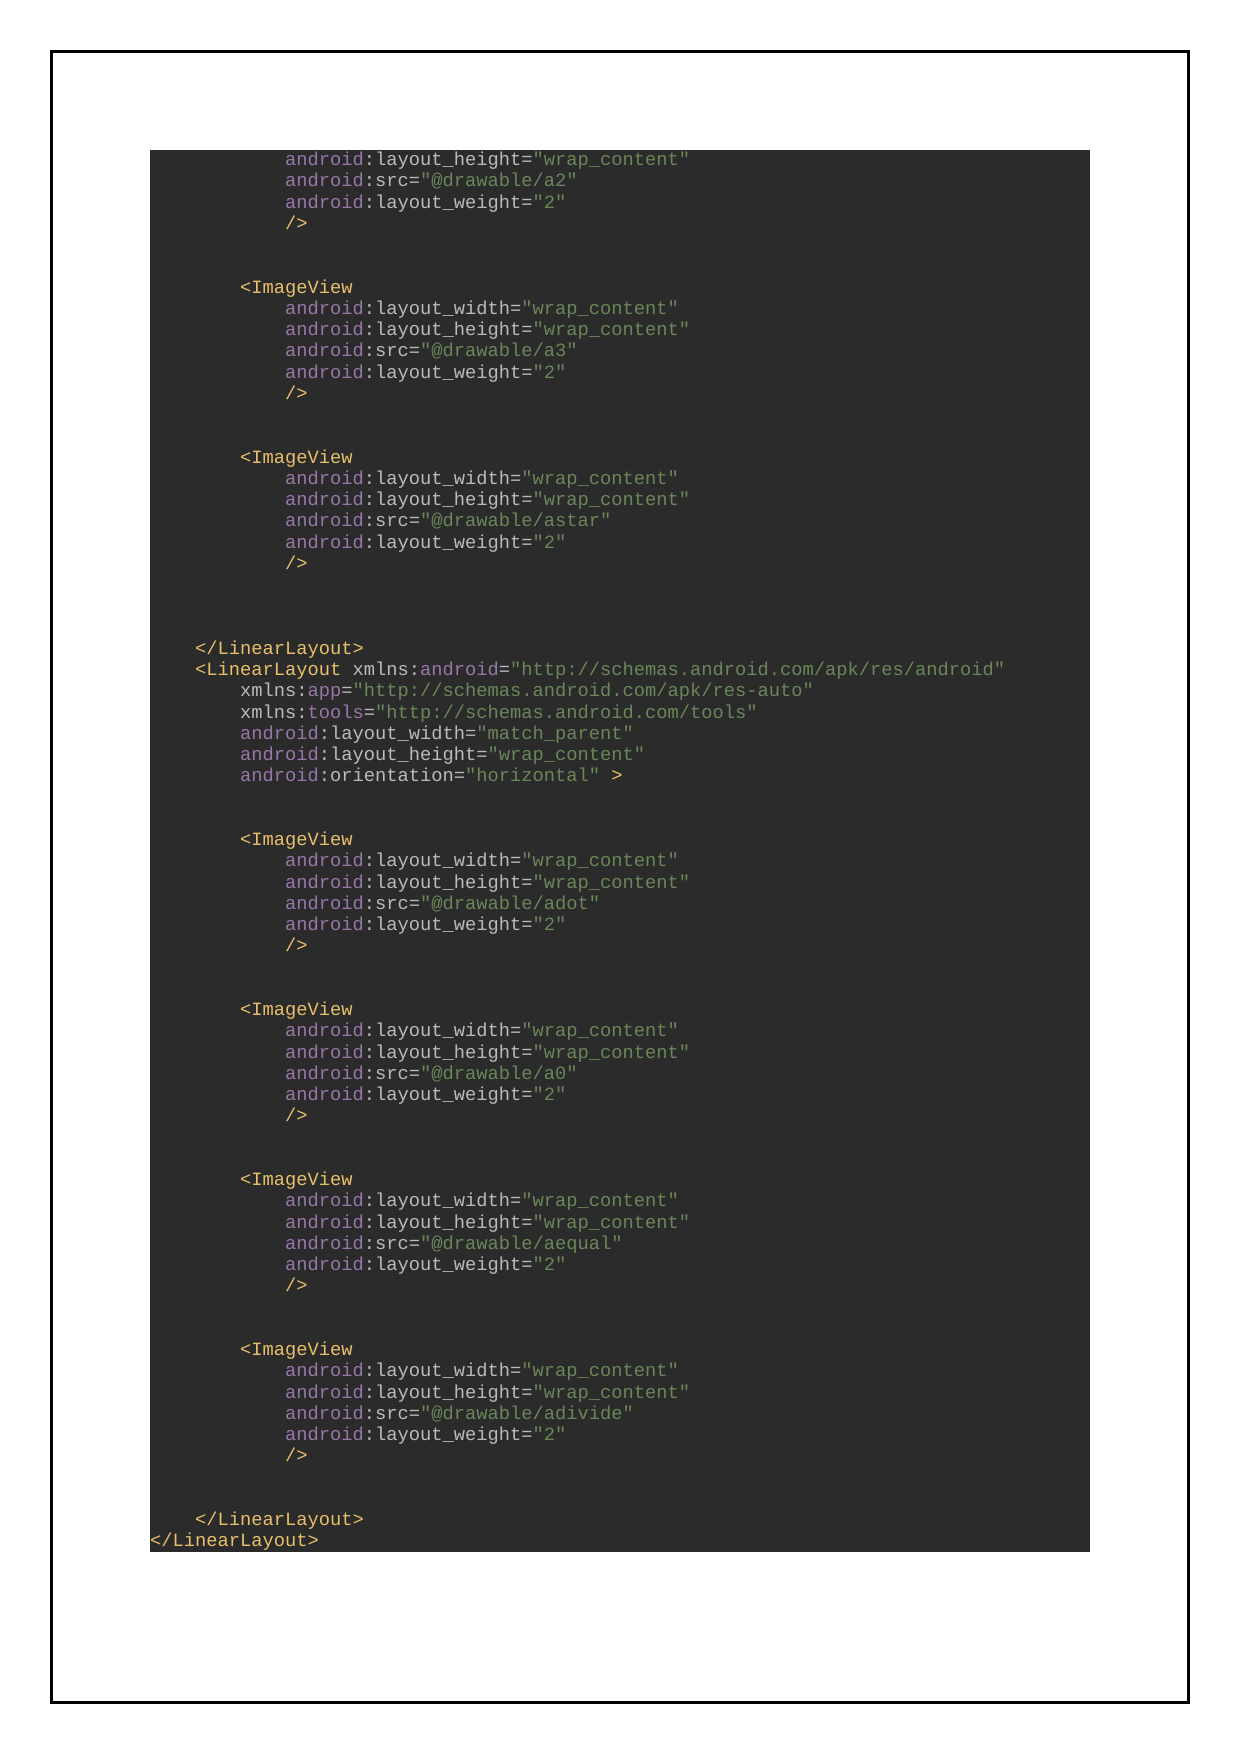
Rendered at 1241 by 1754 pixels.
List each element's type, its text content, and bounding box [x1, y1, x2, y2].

text </LinearLayout> [150, 1531, 1090, 1552]
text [150, 150, 1090, 1531]
